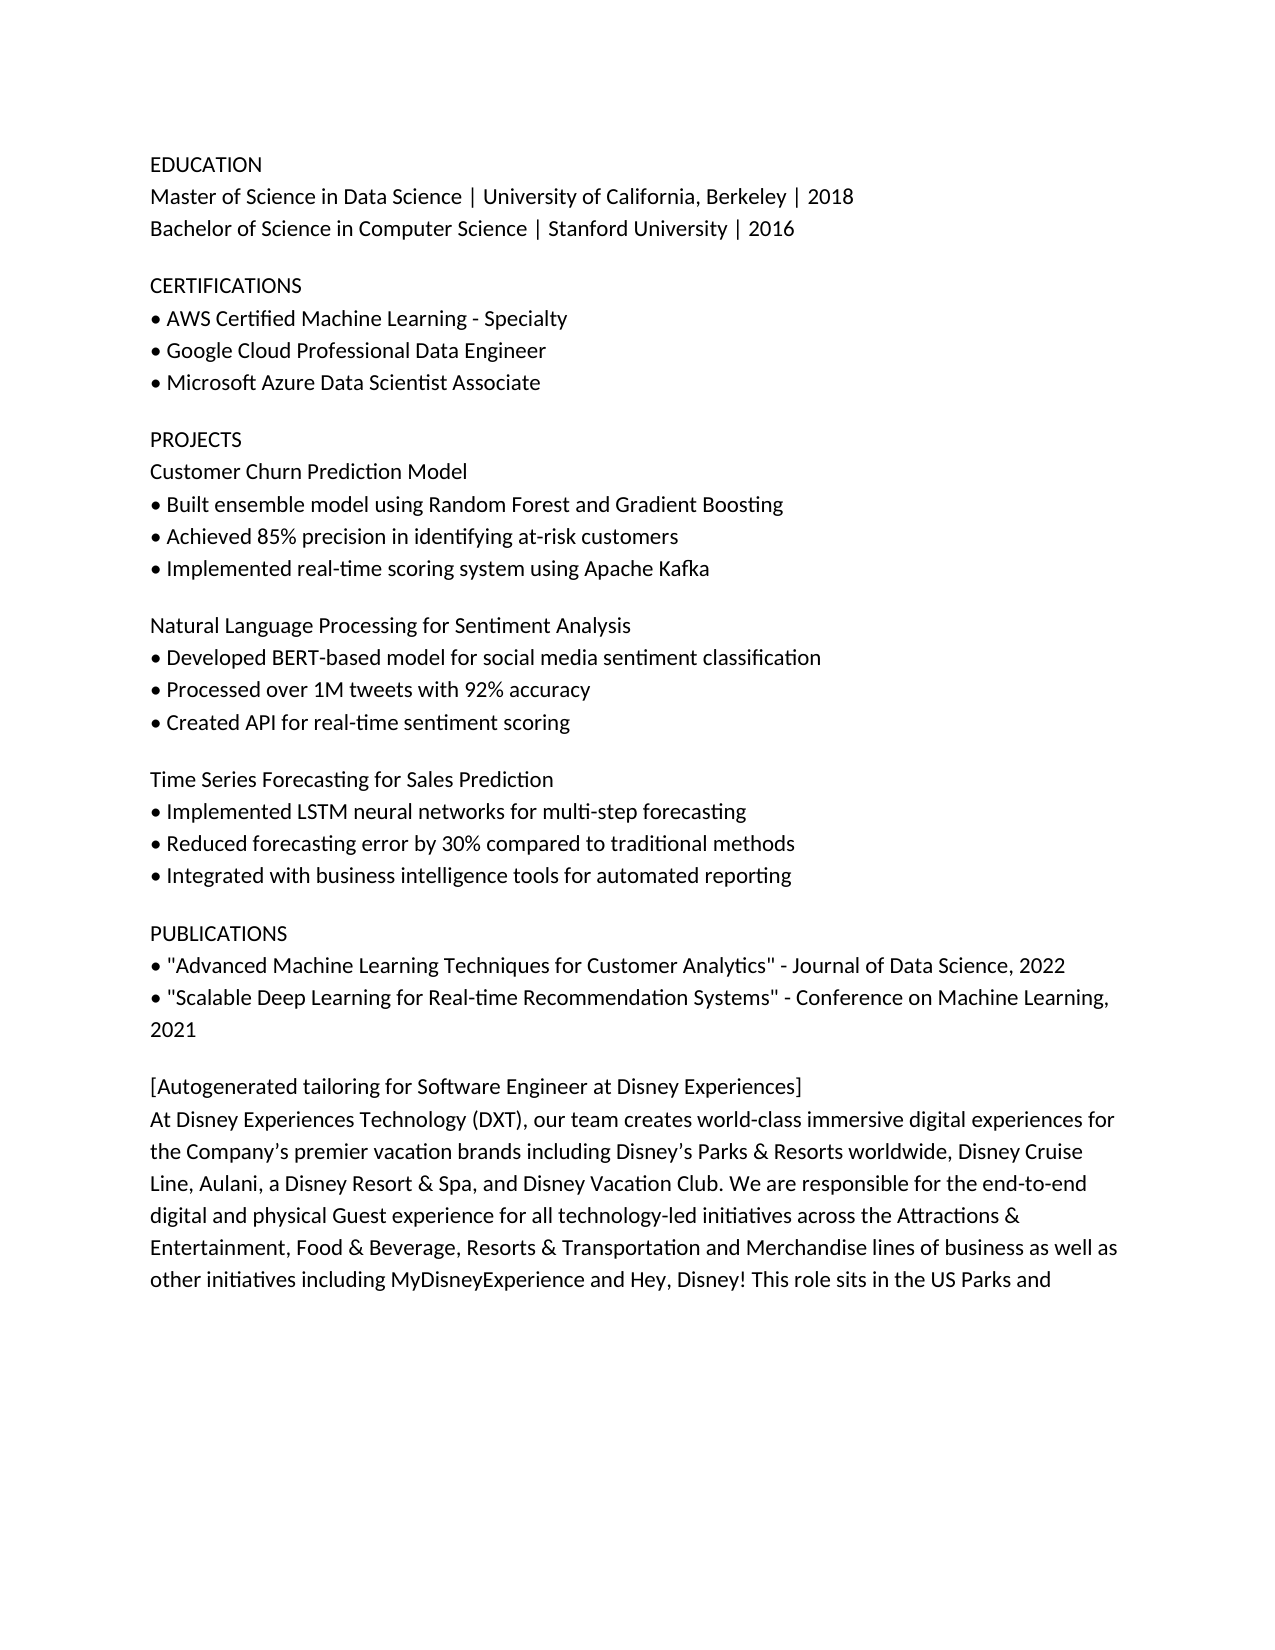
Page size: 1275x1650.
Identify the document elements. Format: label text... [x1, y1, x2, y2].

text PUBLICATIONS • "Advanced Machine Learning Techniques for Customer Analytics" - Journal of Data Science, 2022 • "Scalable Deep Learning for Real-time Recommendation Systems" - Conference on Machine Learning, 2021 [150, 919, 1125, 1043]
text EDUCATION Master of Science in Data Science | University of California, Berkeley | 2018 Bachelor of Science in Computer Science | Stanford University | 2016 [150, 150, 1125, 242]
text PROJECTS Customer Churn Prediction Model • Built ensemble model using Random Forest and Gradient Boosting • Achieved 85% precision in identifying at-risk customers • Implemented real-time scoring system using Apache Kafka [150, 425, 1125, 582]
text CERTIFICATIONS • AWS Certified Machine Learning - Specialty • Google Cloud Professional Data Engineer • Microsoft Azure Data Scientist Associate [150, 272, 1125, 396]
text [Autogenerated tailoring for Software Engineer at Disney Experiences] At Disney Experiences Technology (DXT), our team creates world-class immersive digital experiences for the Company’s premier vacation brands including Disney’s Parks & Resorts worldwide, Disney Cruise Line, Aulani, a Disney Resort & Spa, and Disney Vacation Club. We are responsible for the end-to-end digital and physical Guest experience for all technology-led initiatives across the Attractions & Entertainment, Food & Beverage, Resorts & Transportation and Merchandise lines of business as well as other initiatives including MyDisneyExperience and Hey, Disney! This role sits in the US Parks and [150, 1072, 1125, 1294]
text Time Series Forecasting for Sales Prediction • Implemented LSTM neural networks for multi-step forecasting • Reduced forecasting error by 30% compared to traditional methods • Integrated with business intelligence tools for automated reporting [150, 765, 1125, 889]
text Natural Language Processing for Sentiment Analysis • Developed BERT-based model for social media sentiment classification • Processed over 1M tweets with 92% accuracy • Created API for real-time sentiment scoring [150, 611, 1125, 736]
